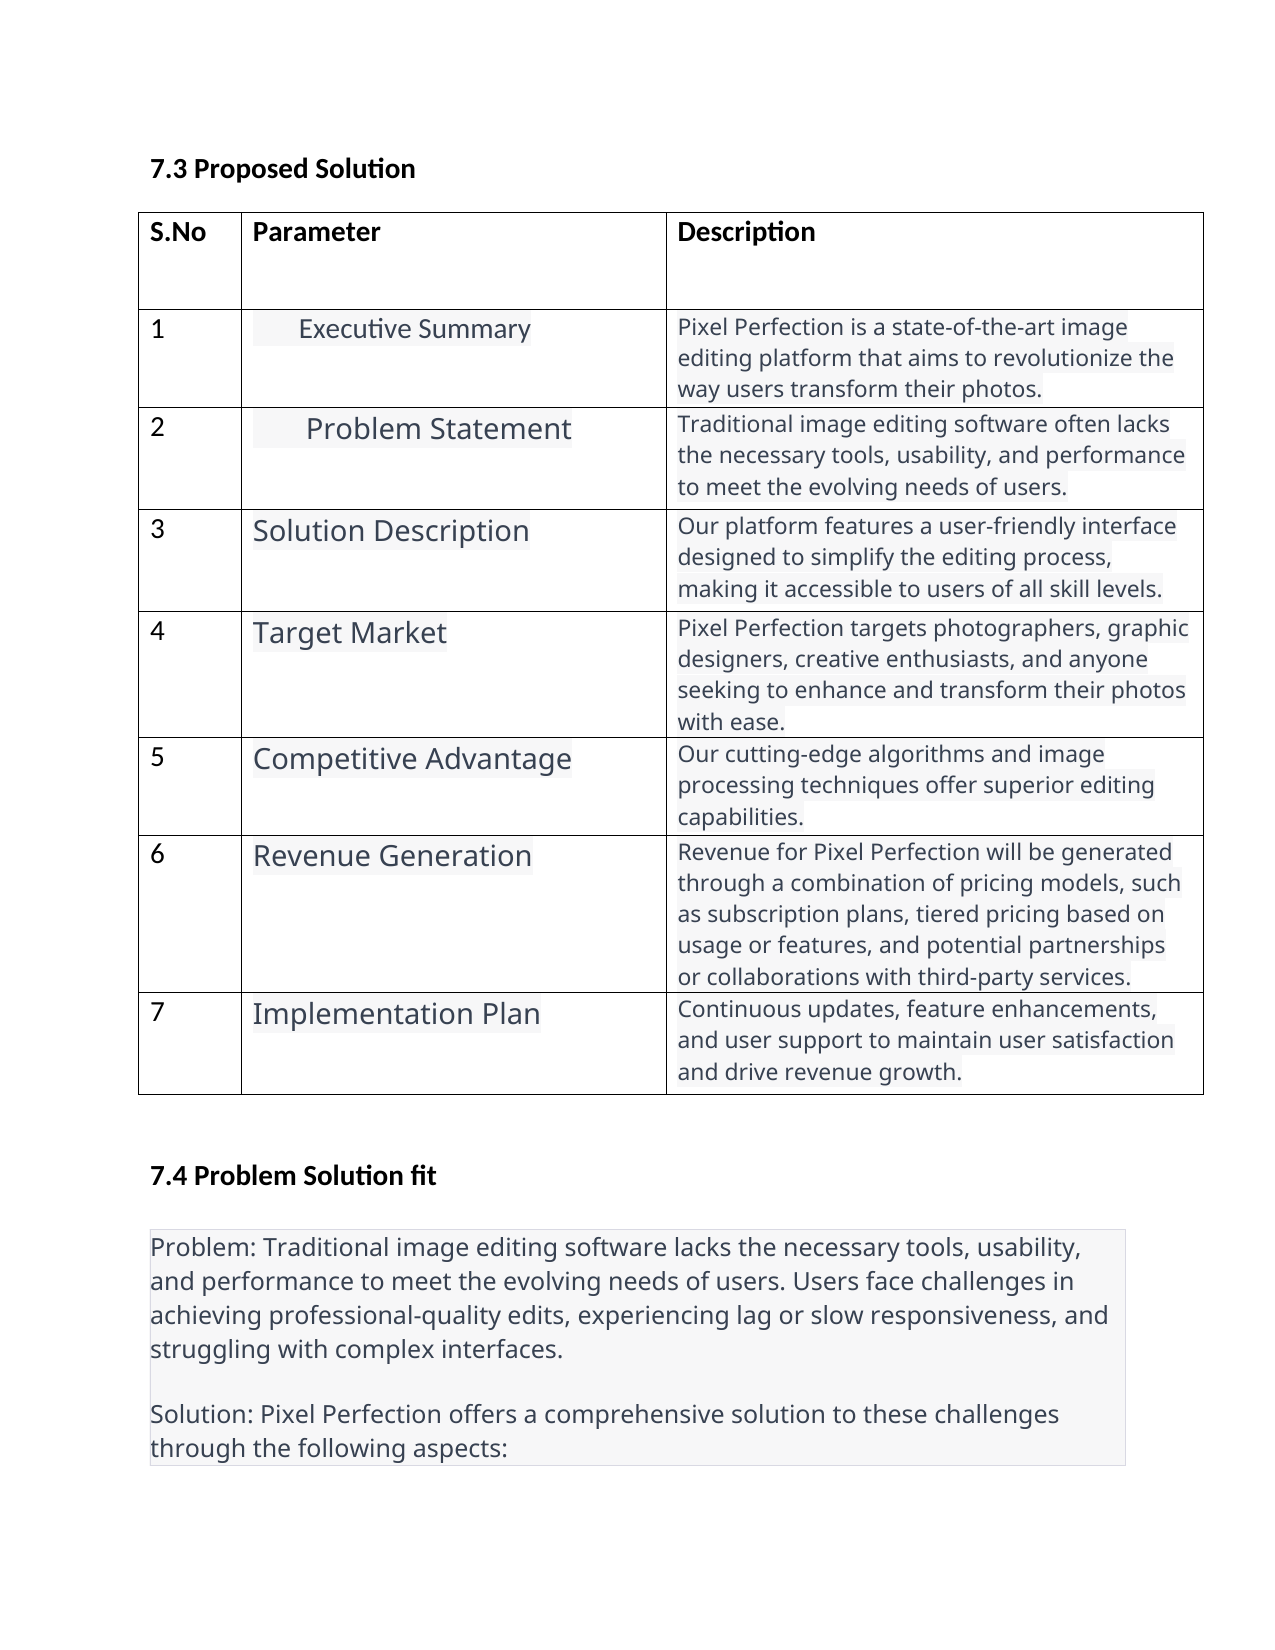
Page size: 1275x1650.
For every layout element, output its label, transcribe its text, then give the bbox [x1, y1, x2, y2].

table_cell 6 [139, 836, 241, 992]
table_cell Executive Summary [242, 310, 666, 407]
table_cell 7 [139, 993, 241, 1094]
table_cell 4 [139, 612, 241, 737]
table_cell 3 [139, 510, 241, 611]
table_header Description [667, 213, 1203, 309]
table_cell 1 [139, 310, 241, 407]
table_cell Solution Description [242, 510, 666, 611]
table_cell 2 [139, 408, 241, 509]
table_cell Pixel Perfection targets photographers, graphic designers, creative enthusiasts, and anyone seeking to enhance and transform their photos with ease. [667, 612, 1203, 737]
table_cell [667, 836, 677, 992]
table_cell Traditional image editing software often lacks the necessary tools, usability, and performance to meet the evolving needs of users. [667, 408, 1203, 509]
table_cell Revenue Generation [242, 836, 666, 992]
text Solution: Pixel Perfection offers a comprehensive solution to these challenges through the following aspects: [151, 1396, 1125, 1465]
table_cell Competitive Advantage [242, 738, 666, 834]
table_cell Target Market [242, 612, 666, 737]
text Problem: Traditional image editing software lacks the necessary tools, usability, and performance to meet the evolving needs of users. Users face challenges in achieving professional-quality edits, experiencing lag or slow responsiveness, and struggling with complex interfaces. [151, 1230, 1125, 1366]
table_cell 5 [139, 738, 241, 834]
table_cell Pixel Perfection is a state-of-the-art image editing platform that aims to revolutionize the way users transform their photos. [667, 310, 1203, 407]
table_cell Our platform features a user-friendly interface designed to simplify the editing process, making it accessible to users of all skill levels. [667, 510, 1203, 611]
table_cell Continuous updates, feature enhancements, and user support to maintain user satisfaction and drive revenue growth. [667, 993, 1203, 1094]
table_cell Our cutting-edge algorithms and image processing techniques offer superior editing capabilities. [667, 738, 1203, 834]
table_header S.No [139, 213, 241, 309]
table_header Parameter [242, 213, 666, 309]
text 7.4 Problem Solution fit [150, 1157, 1125, 1192]
table_cell Problem Statement [242, 408, 666, 509]
table_cell Implementation Plan [242, 993, 666, 1094]
text 7.3 Proposed Solution [150, 150, 1125, 186]
